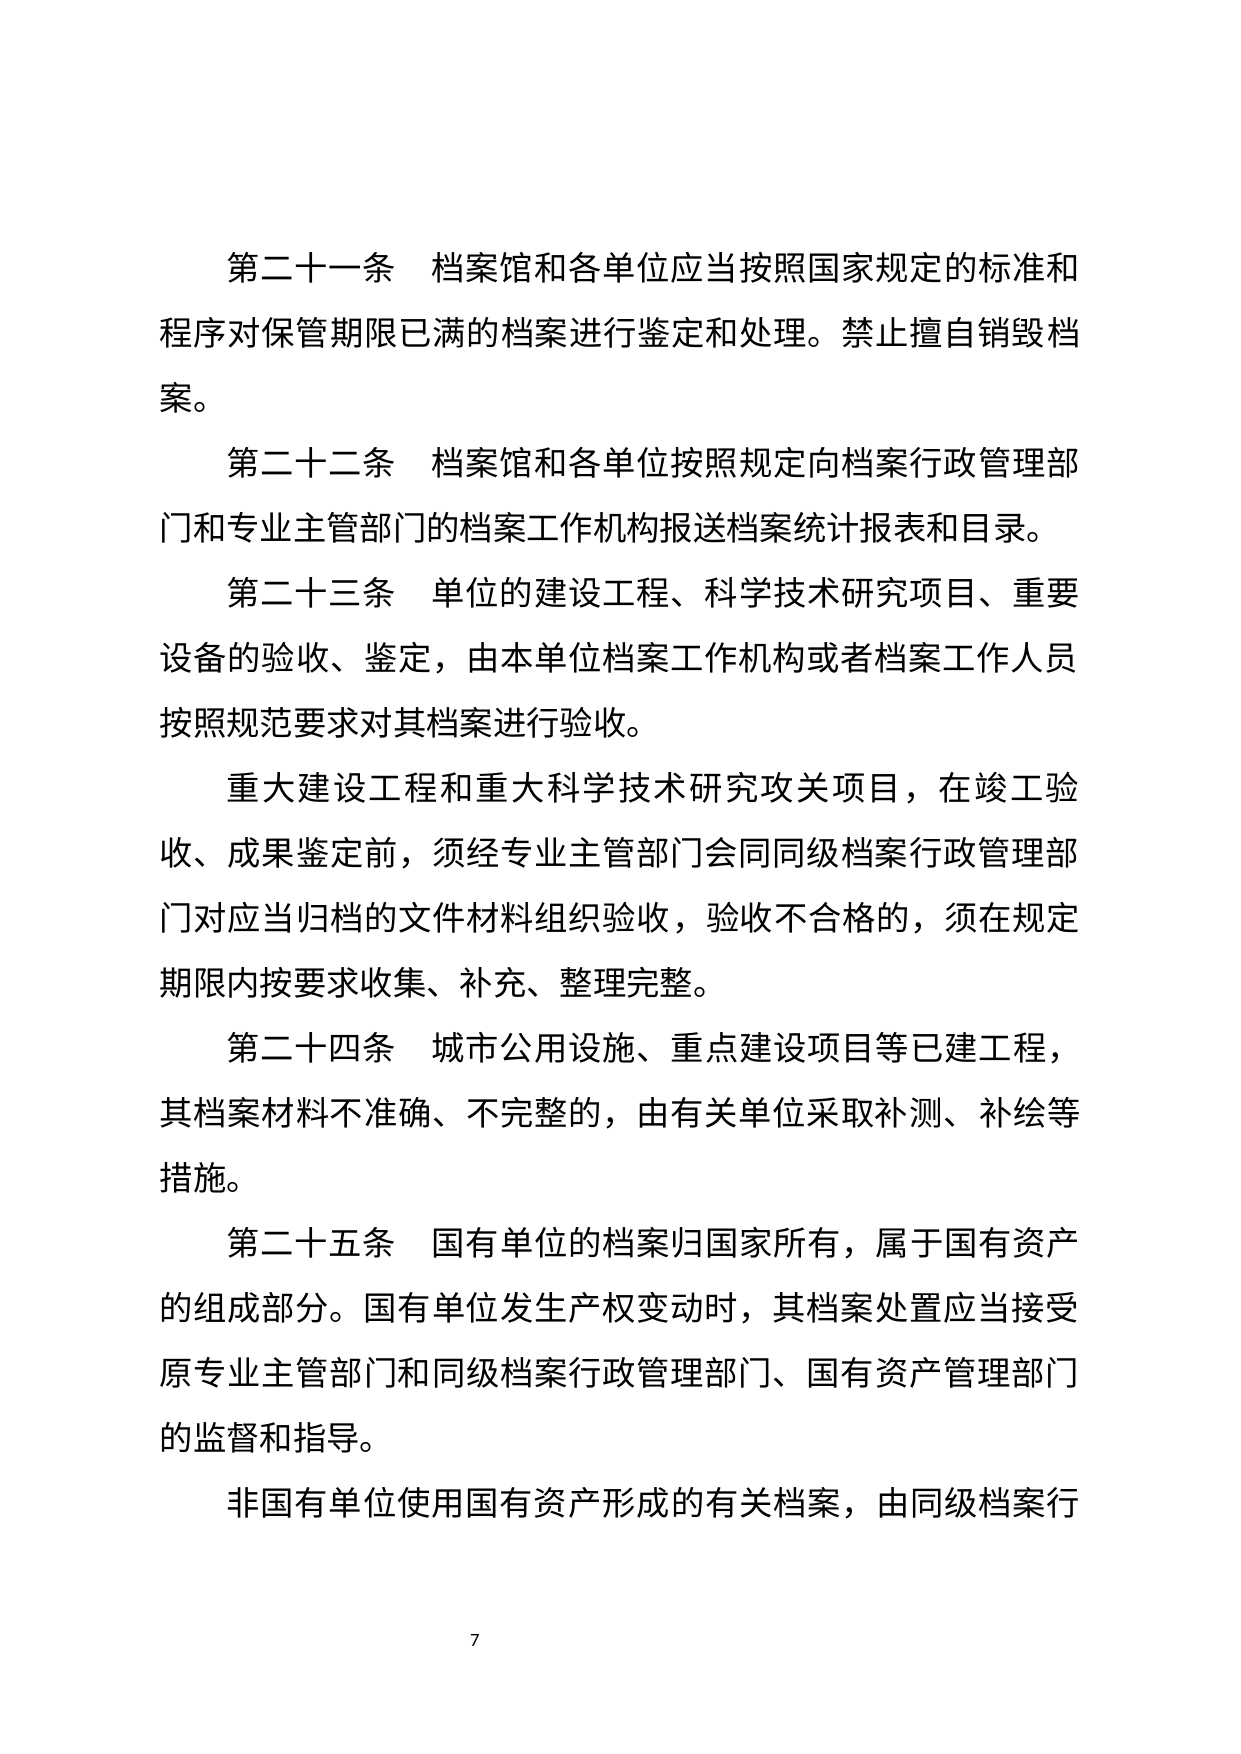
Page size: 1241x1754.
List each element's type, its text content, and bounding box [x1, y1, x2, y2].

text 第二十二条 档案馆和各单位按照规定向档案行政管理部门和专业主管部门的档案工作机构报送档案统计报表和目录。 [159, 428, 1081, 558]
text 第二十三条 单位的建设工程、科学技术研究项目、重要设备的验收、鉴定，由本单位档案工作机构或者档案工作人员按照规范要求对其档案进行验收。 [159, 558, 1081, 753]
text 重大建设工程和重大科学技术研究攻关项目，在竣工验收、成果鉴定前，须经专业主管部门会同同级档案行政管理部门对应当归档的文件材料组织验收，验收不合格的，须在规定期限内按要求收集、补充、整理完整。 [159, 753, 1081, 1013]
text 第二十一条 档案馆和各单位应当按照国家规定的标准和程序对保管期限已满的档案进行鉴定和处理。禁止擅自销毁档案。 [159, 233, 1081, 428]
text 第二十五条 国有单位的档案归国家所有，属于国有资产的组成部分。国有单位发生产权变动时，其档案处置应当接受原专业主管部门和同级档案行政管理部门、国有资产管理部门的监督和指导。 [159, 1208, 1081, 1468]
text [159, 1468, 1081, 1533]
text 第二十四条 城市公用设施、重点建设项目等已建工程，其档案材料不准确、不完整的，由有关单位采取补测、补绘等措施。 [159, 1013, 1081, 1208]
